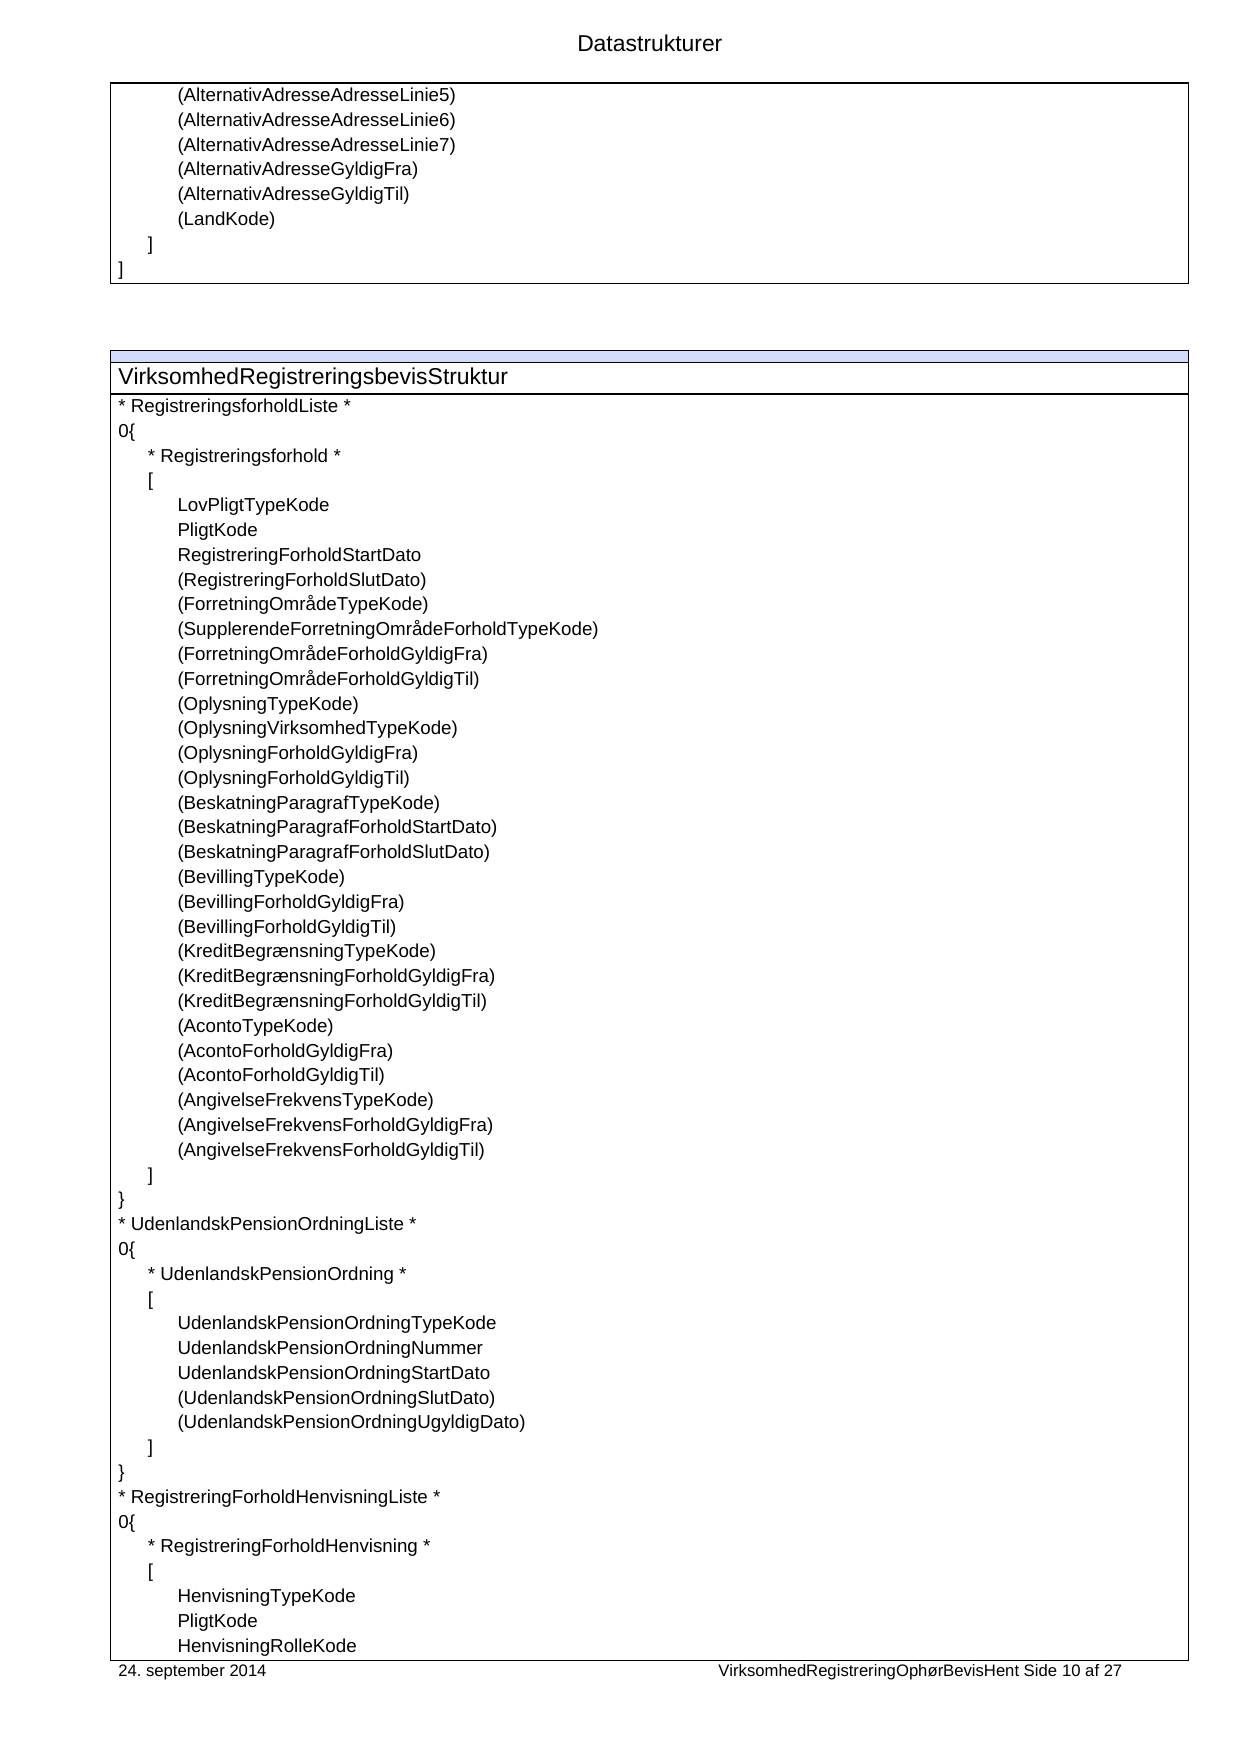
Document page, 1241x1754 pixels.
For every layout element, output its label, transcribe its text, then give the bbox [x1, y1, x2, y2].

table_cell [111, 395, 1188, 1660]
table_header [111, 351, 1188, 362]
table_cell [111, 84, 1188, 283]
table_cell VirksomhedRegistreringsbevisStruktur [111, 363, 1188, 393]
